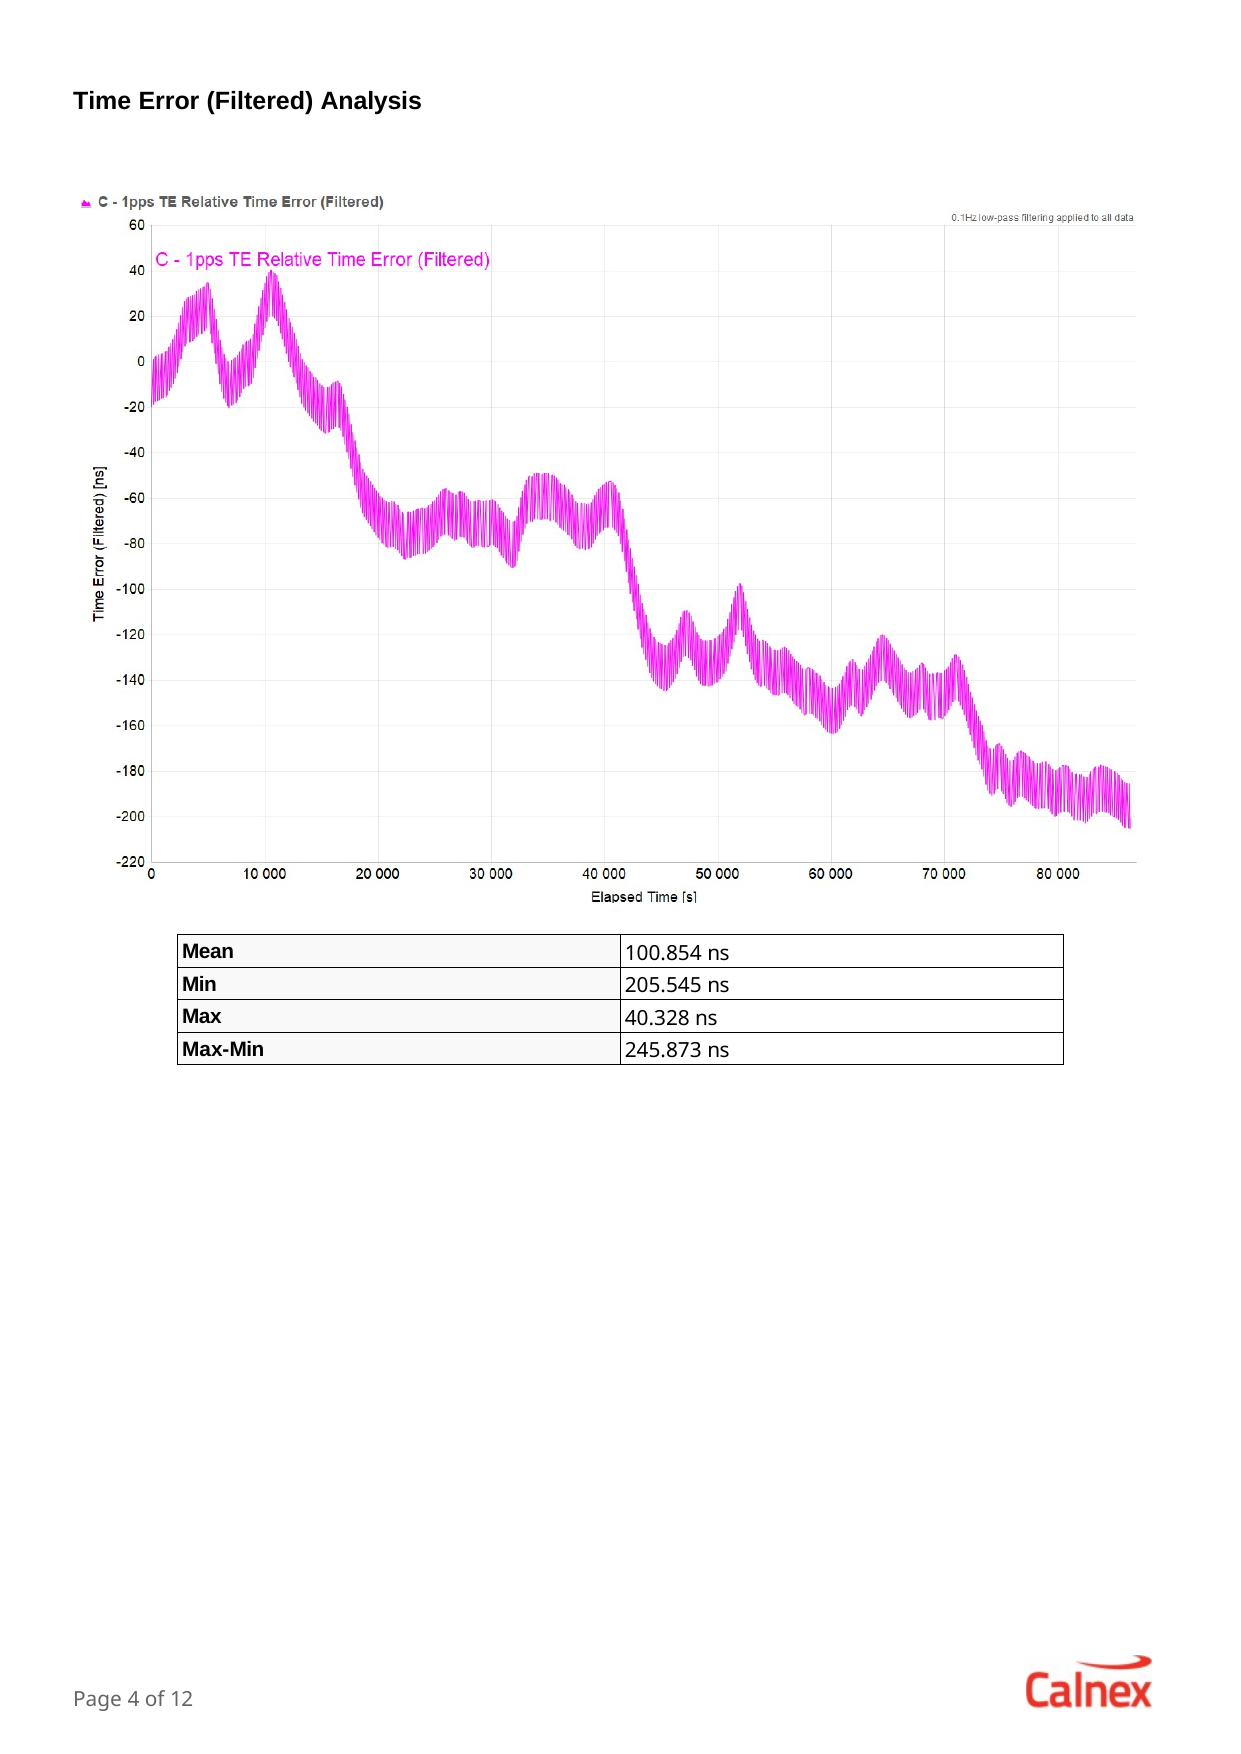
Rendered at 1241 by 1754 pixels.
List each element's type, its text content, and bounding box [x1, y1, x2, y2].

table_cell 40.328 ns [621, 1000, 1063, 1032]
table_header Mean [178, 935, 620, 967]
picture [1025, 1655, 1153, 1709]
table_cell Min [178, 968, 620, 999]
picture [81, 196, 1137, 903]
table_cell Max [178, 1000, 620, 1032]
table_cell 245.873 ns [621, 1033, 1063, 1064]
table_cell ­205.545 ns [621, 968, 1063, 999]
table_cell Max-Min [178, 1033, 620, 1064]
table_header ­100.854 ns [621, 935, 1063, 967]
